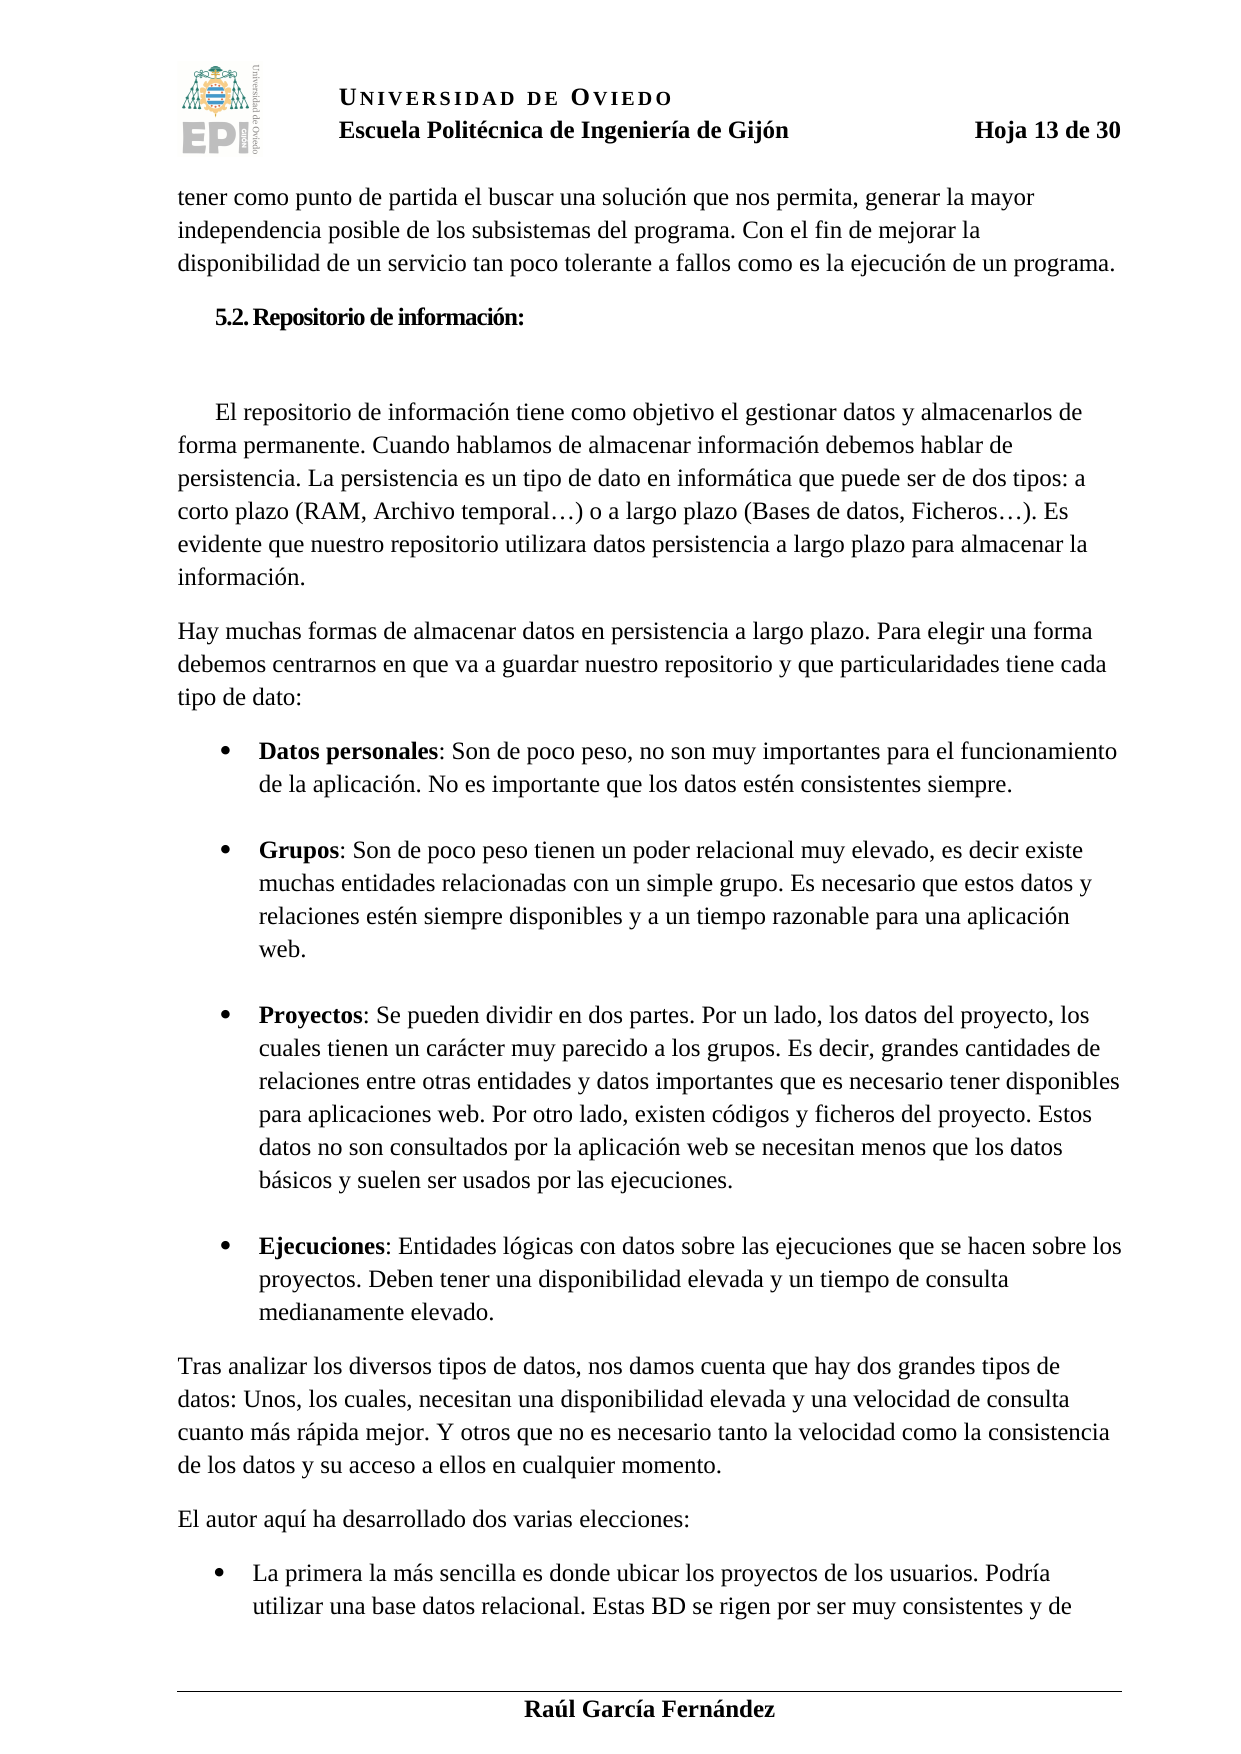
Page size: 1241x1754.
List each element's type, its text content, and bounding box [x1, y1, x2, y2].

text Hay muchas formas de almacenar datos en persistencia a largo plazo. Para elegir una forma debemos centrarnos en que va a guardar nuestro repositorio y que particularidades tiene cada tipo de dato: [177, 616, 1122, 711]
list Datos personales: Son de poco peso, no son muy importantes para el funcionamiento de la aplicación. No es importante que los datos estén consistentes siempre. [221, 736, 1122, 831]
text El autor aquí ha desarrollado dos varias elecciones: [177, 1504, 1122, 1533]
list Ejecuciones: Entidades lógicas con datos sobre las ejecuciones que se hacen sobre los proyectos. Deben tener una disponibilidad elevada y un tiempo de consulta medianamente elevado. [221, 1231, 1122, 1326]
text Tras analizar los diversos tipos de datos, nos damos cuenta que hay dos grandes tipos de datos: Unos, los cuales, necesitan una disponibilidad elevada y una velocidad de consulta cuanto más rápida mejor. Y otros que no es necesario tanto la velocidad como la consistencia de los datos y su acceso a ellos en cualquier momento. [177, 1351, 1122, 1479]
text El repositorio de información tiene como objetivo el gestionar datos y almacenarlos de forma permanente. Cuando hablamos de almacenar información debemos hablar de persistencia. La persistencia es un tipo de dato en informática que puede ser de dos tipos: a corto plazo (RAM, Archivo temporal…) o a largo plazo (Bases de datos, Ficheros…). Es evidente que nuestro repositorio utilizara datos persistencia a largo plazo para almacenar la información. [177, 397, 1122, 591]
picture [177, 61, 264, 157]
subtitle Repositorio de información: [215, 302, 1122, 331]
list Proyectos: Se pueden dividir en dos partes. Por un lado, los datos del proyecto, los cuales tienen un carácter muy parecido a los grupos. Es decir, grandes cantidades de relaciones entre otras entidades y datos importantes que es necesario tener disponibles para aplicaciones web. Por otro lado, existen códigos y ficheros del proyecto. Estos datos no son consultados por la aplicación web se necesitan menos que los datos básicos y suelen ser usados por las ejecuciones. [221, 1000, 1122, 1227]
list Grupos: Son de poco peso tienen un poder relacional muy elevado, es decir existe muchas entidades relacionadas con un simple grupo. Es necesario que estos datos y relaciones estén siempre disponibles y a un tiempo razonable para una aplicación web. [221, 835, 1122, 996]
